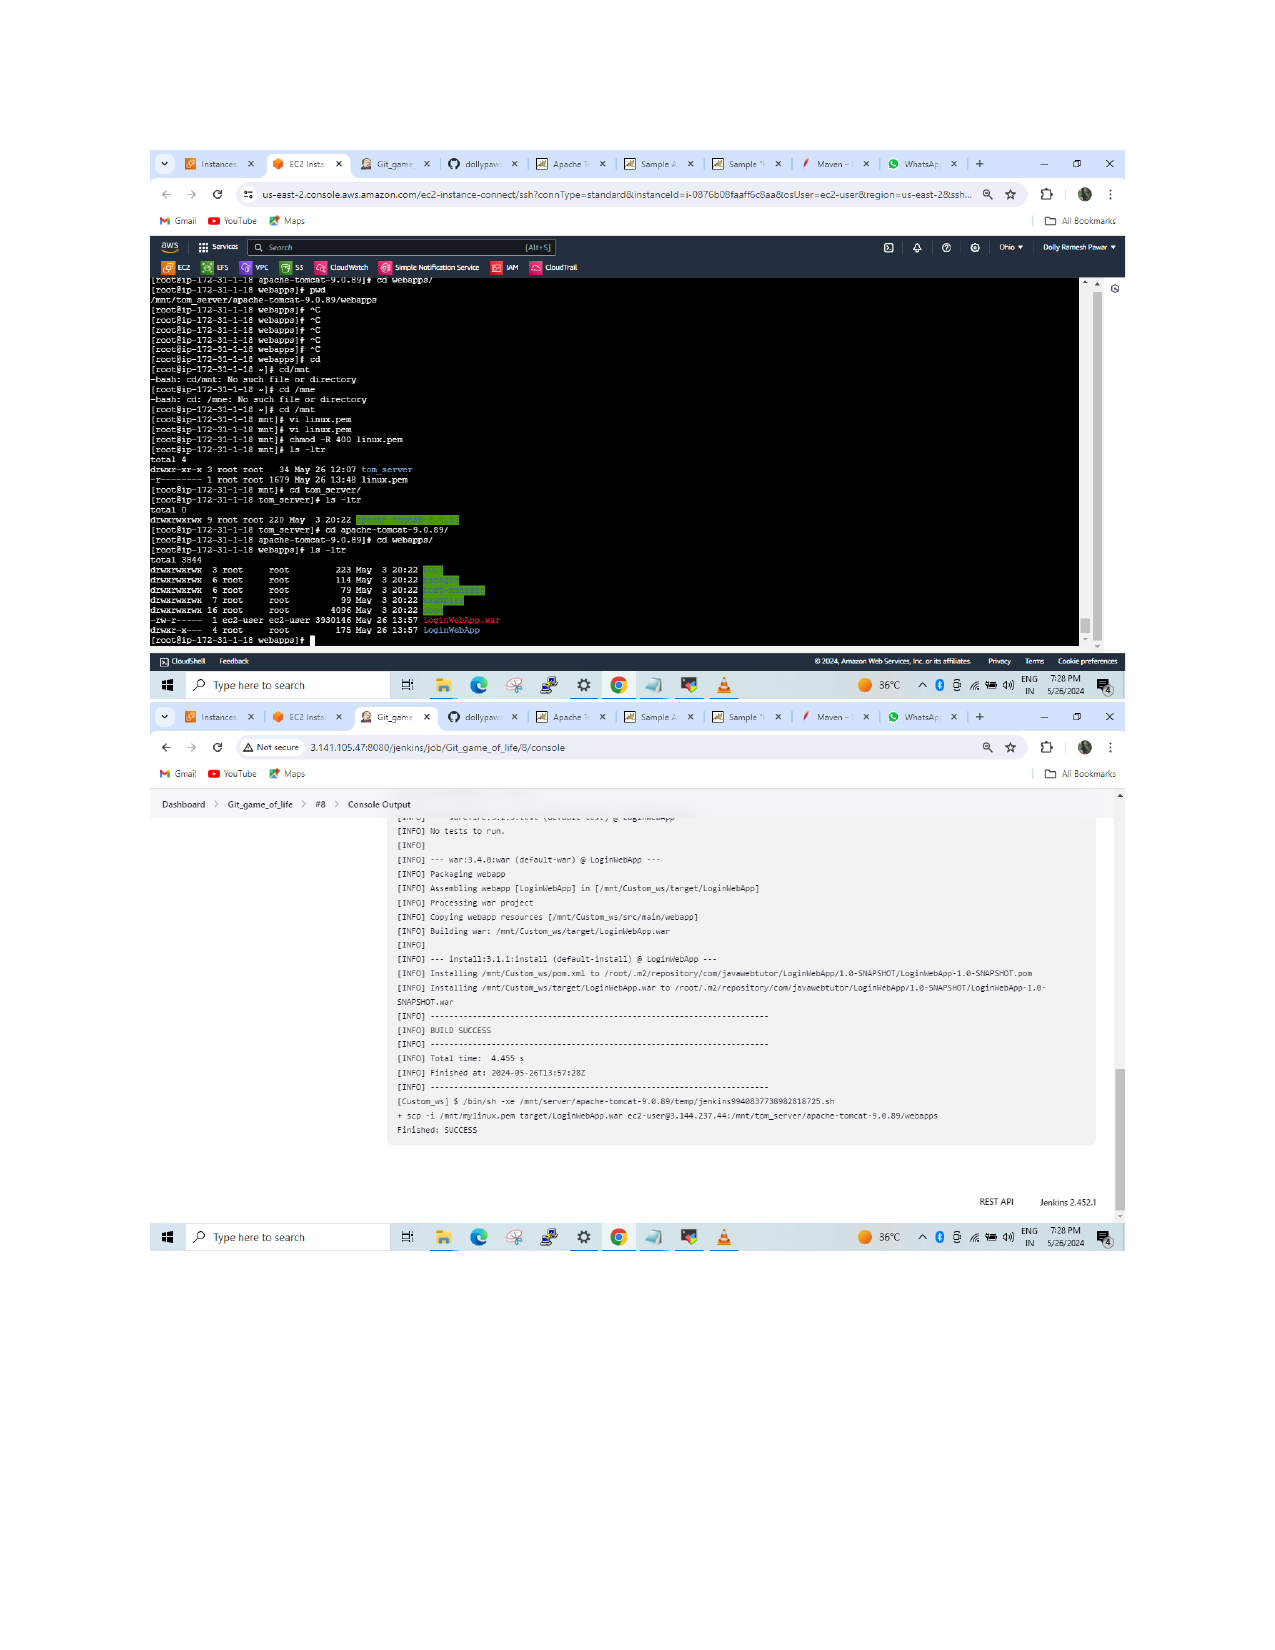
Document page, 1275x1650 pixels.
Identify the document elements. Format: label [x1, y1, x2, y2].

picture [150, 702, 1125, 1251]
picture [150, 150, 1125, 699]
